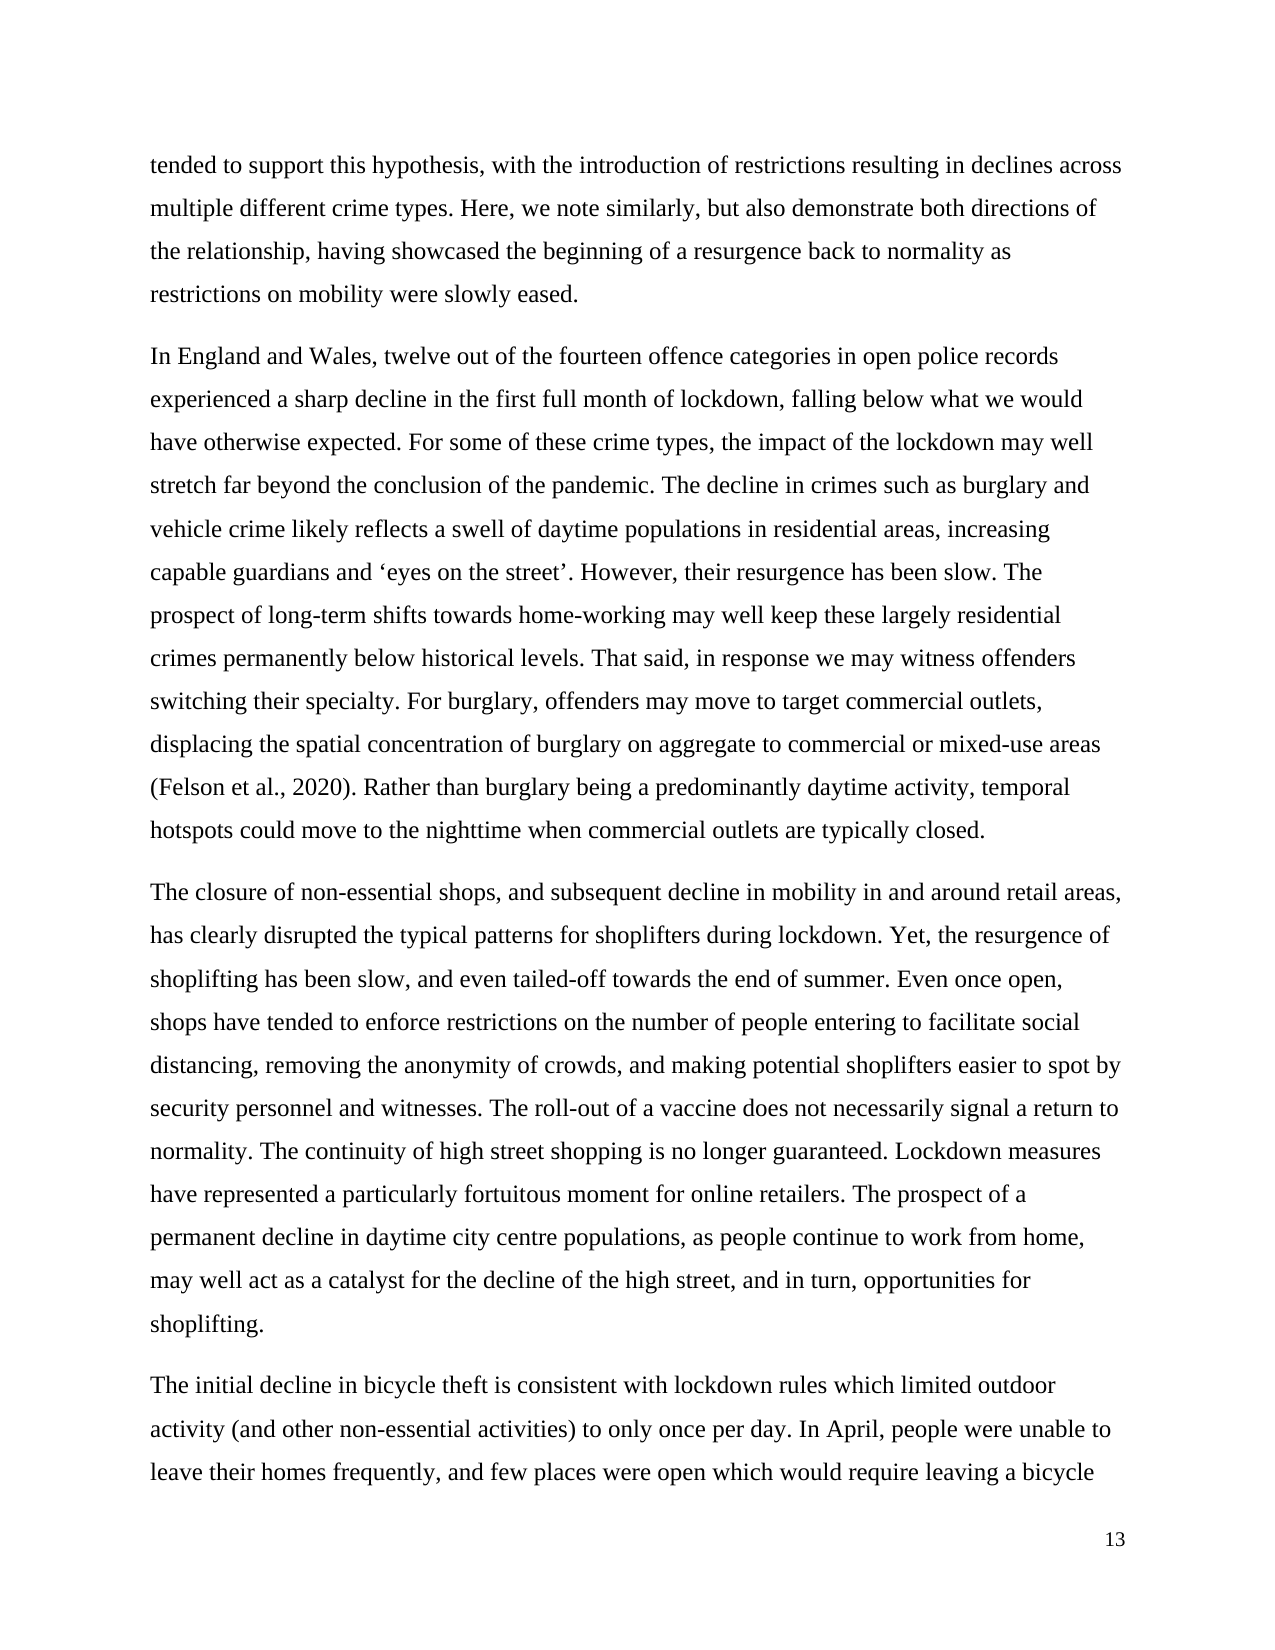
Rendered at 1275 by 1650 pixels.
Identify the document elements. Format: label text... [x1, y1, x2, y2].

text The closure of non-essential shops, and subsequent decline in mobility in and around retail areas, has clearly disrupted the typical patterns for shoplifters during lockdown. Yet, the resurgence of shoplifting has been slow, and even tailed-off towards the end of summer. Even once open, shops have tended to enforce restrictions on the number of people entering to facilitate social distancing, removing the anonymity of crowds, and making potential shoplifters easier to spot by security personnel and witnesses. The roll-out of a vaccine does not necessarily signal a return to normality. The continuity of high street shopping is no longer guaranteed. Lockdown measures have represented a particularly fortuitous moment for online retailers. The prospect of a permanent decline in daytime city centre populations, as people continue to work from home, may well act as a catalyst for the decline of the high street, and in turn, opportunities for shoplifting. [150, 877, 1125, 1337]
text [150, 1371, 1125, 1486]
text In England and Wales, twelve out of the fourteen offence categories in open police records experienced a sharp decline in the first full month of lockdown, falling below what we would have otherwise expected. For some of these crime types, the impact of the lockdown may well stretch far beyond the conclusion of the pandemic. The decline in crimes such as burglary and vehicle crime likely reflects a swell of daytime populations in residential areas, increasing capable guardians and ‘eyes on the street’. However, their resurgence has been slow. The prospect of long-term shifts towards home-working may well keep these largely residential crimes permanently below historical levels. That said, in response we may witness offenders switching their specialty. For burglary, offenders may move to target commercial outlets, displacing the spatial concentration of burglary on aggregate to commercial or mixed-use areas (Felson et al., 2020). Rather than burglary being a predominantly daytime activity, temporal hotspots could move to the nighttime when commercial outlets are typically closed. [150, 341, 1125, 844]
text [150, 150, 1125, 308]
